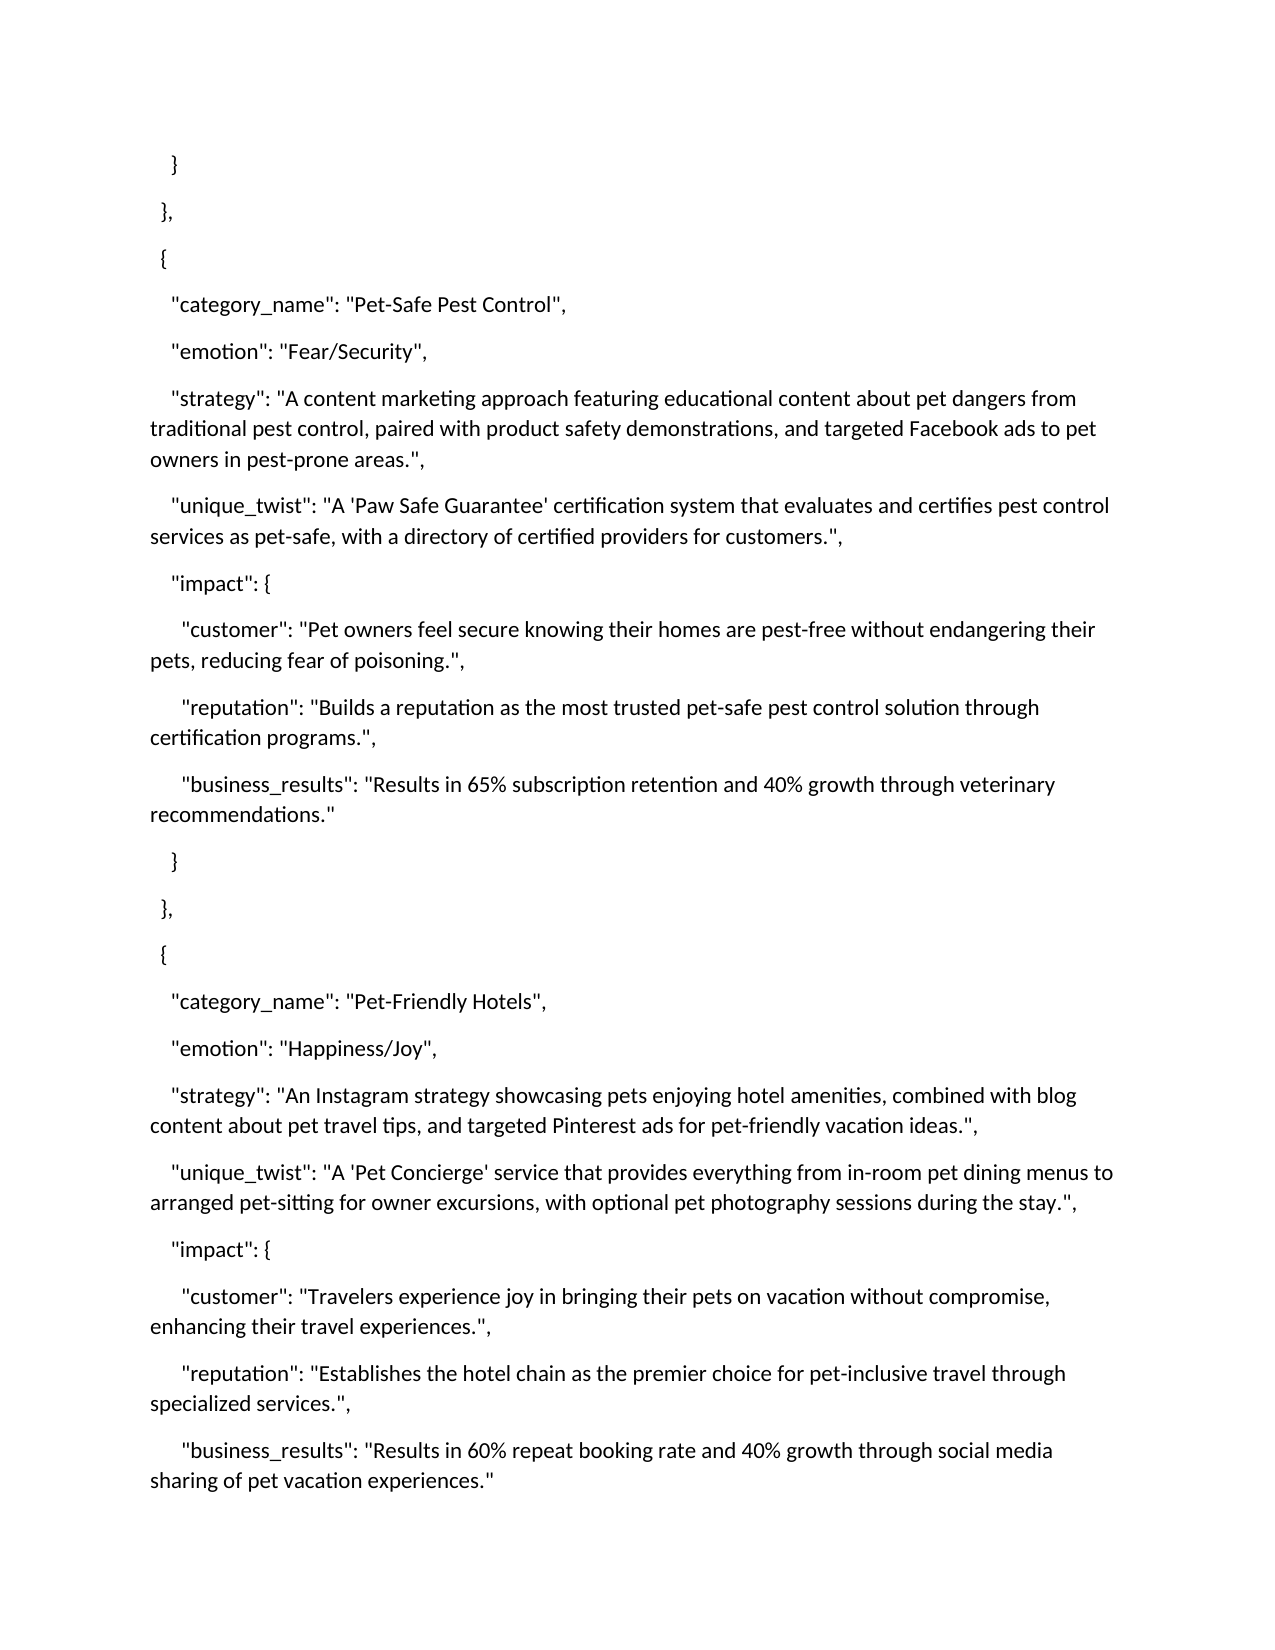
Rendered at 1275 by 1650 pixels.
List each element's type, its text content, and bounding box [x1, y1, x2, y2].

text "category_name": "Pet-Friendly Hotels", [150, 987, 1125, 1016]
text "unique_twist": "A 'Paw Safe Guarantee' certification system that evaluates and certifies pest control services as pet-safe, with a directory of certified providers for customers.", [150, 492, 1125, 550]
text "category_name": "Pet-Safe Pest Control", [150, 291, 1125, 319]
text "emotion": "Fear/Security", [150, 337, 1125, 366]
text { [150, 941, 1125, 969]
text "customer": "Pet owners feel secure knowing their homes are pest-free without endangering their pets, reducing fear of poisoning.", [150, 616, 1125, 674]
text "strategy": "An Instagram strategy showcasing pets enjoying hotel amenities, combined with blog content about pet travel tips, and targeted Pinterest ads for pet-friendly vacation ideas.", [150, 1081, 1125, 1139]
text "business_results": "Results in 65% subscription retention and 40% growth through veterinary recommendations." [150, 770, 1125, 828]
text { [150, 244, 1125, 272]
text }, [150, 894, 1125, 922]
text "customer": "Travelers experience joy in bringing their pets on vacation without compromise, enhancing their travel experiences.", [150, 1282, 1125, 1341]
text } [150, 847, 1125, 875]
text } [150, 150, 1125, 178]
text "emotion": "Happiness/Joy", [150, 1034, 1125, 1062]
text "unique_twist": "A 'Pet Concierge' service that provides everything from in-room pet dining menus to arranged pet-sitting for owner excursions, with optional pet photography sessions during the stay.", [150, 1158, 1125, 1217]
text "reputation": "Establishes the hotel chain as the premier choice for pet-inclusive travel through specialized services.", [150, 1359, 1125, 1418]
text "impact": { [150, 569, 1125, 597]
text "reputation": "Builds a reputation as the most trusted pet-safe pest control solution through certification programs.", [150, 693, 1125, 751]
text }, [150, 197, 1125, 225]
text "impact": { [150, 1235, 1125, 1263]
text "business_results": "Results in 60% repeat booking rate and 40% growth through social media sharing of pet vacation experiences." [150, 1436, 1125, 1495]
text "strategy": "A content marketing approach featuring educational content about pet dangers from traditional pest control, paired with product safety demonstrations, and targeted Facebook ads to pet owners in pest-prone areas.", [150, 384, 1125, 473]
